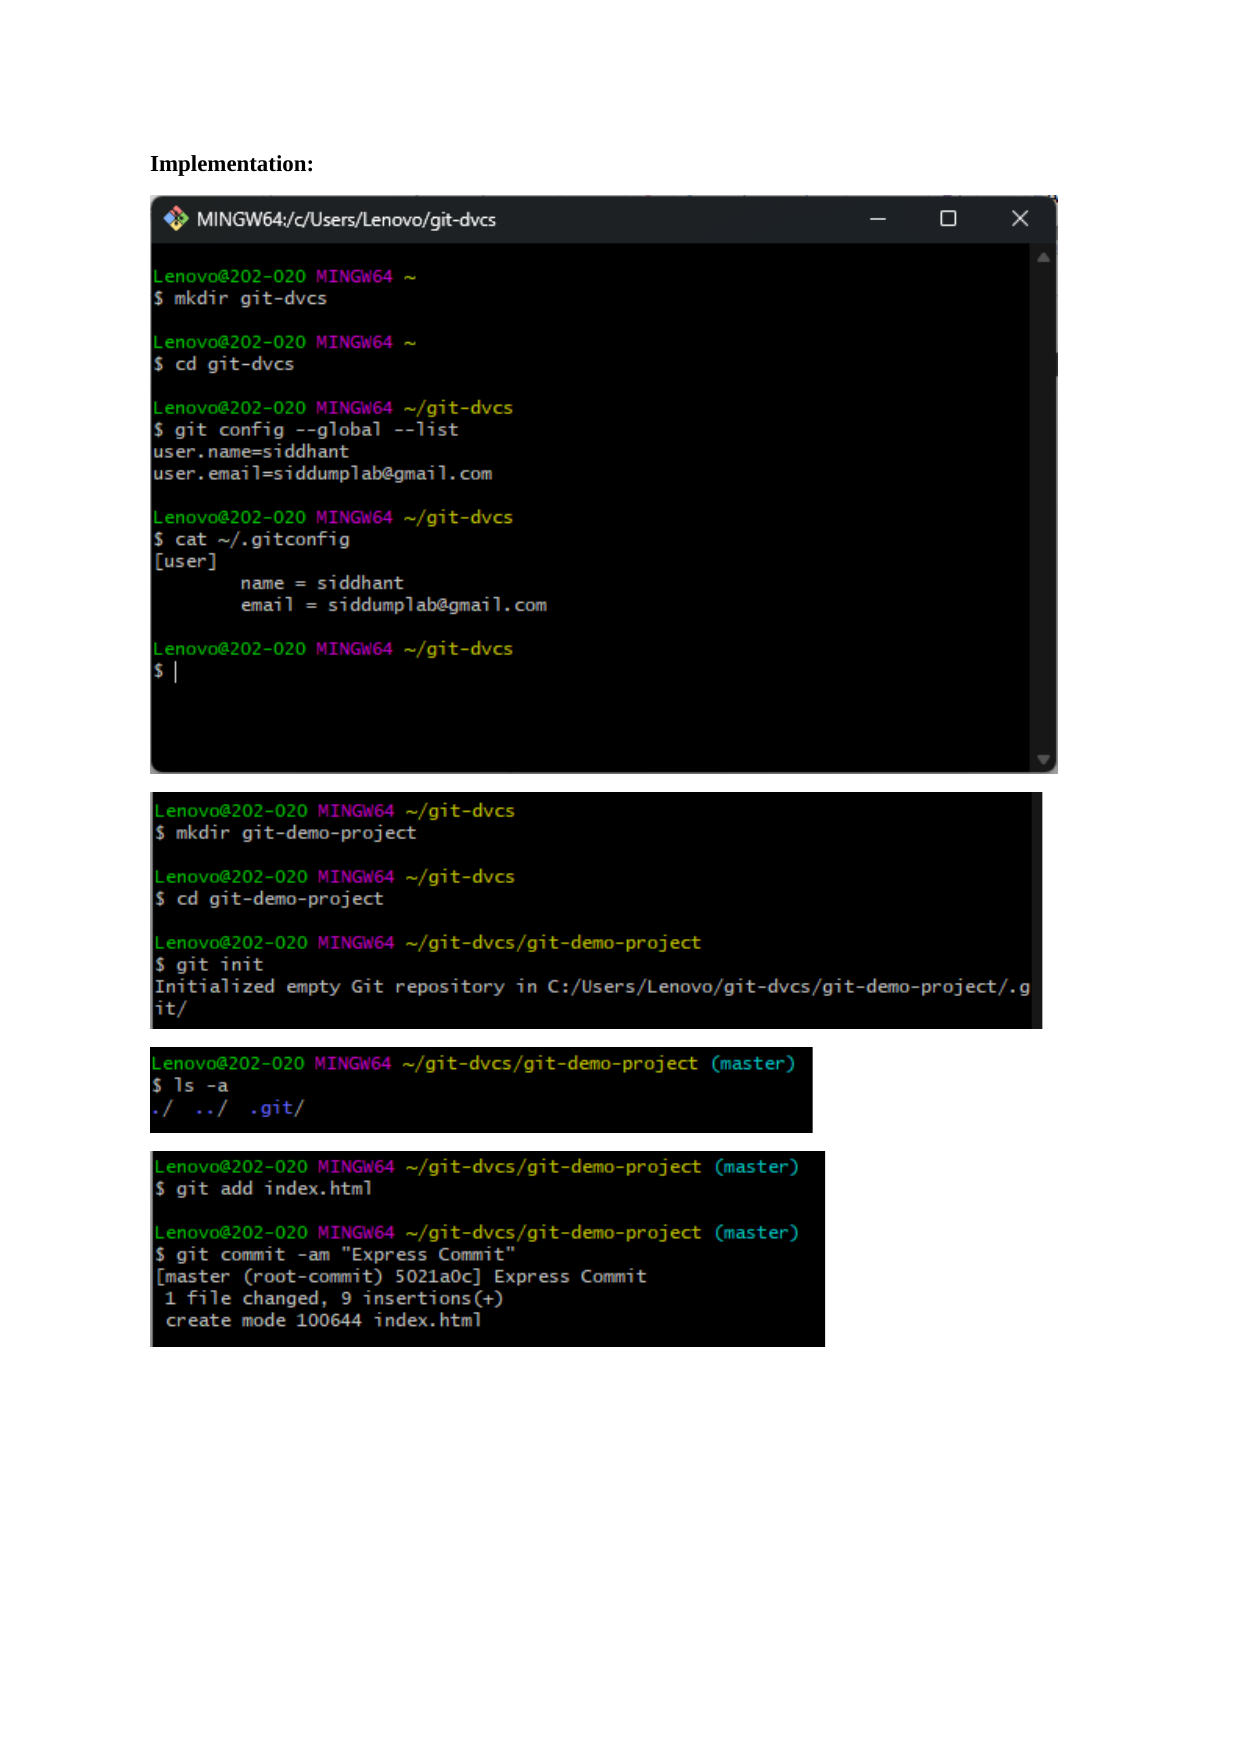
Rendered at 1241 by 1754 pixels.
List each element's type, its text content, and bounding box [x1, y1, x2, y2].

picture [150, 1151, 826, 1347]
picture [150, 1047, 813, 1133]
picture [150, 195, 1058, 774]
picture [150, 792, 1043, 1029]
text Implementation: [150, 150, 1090, 176]
